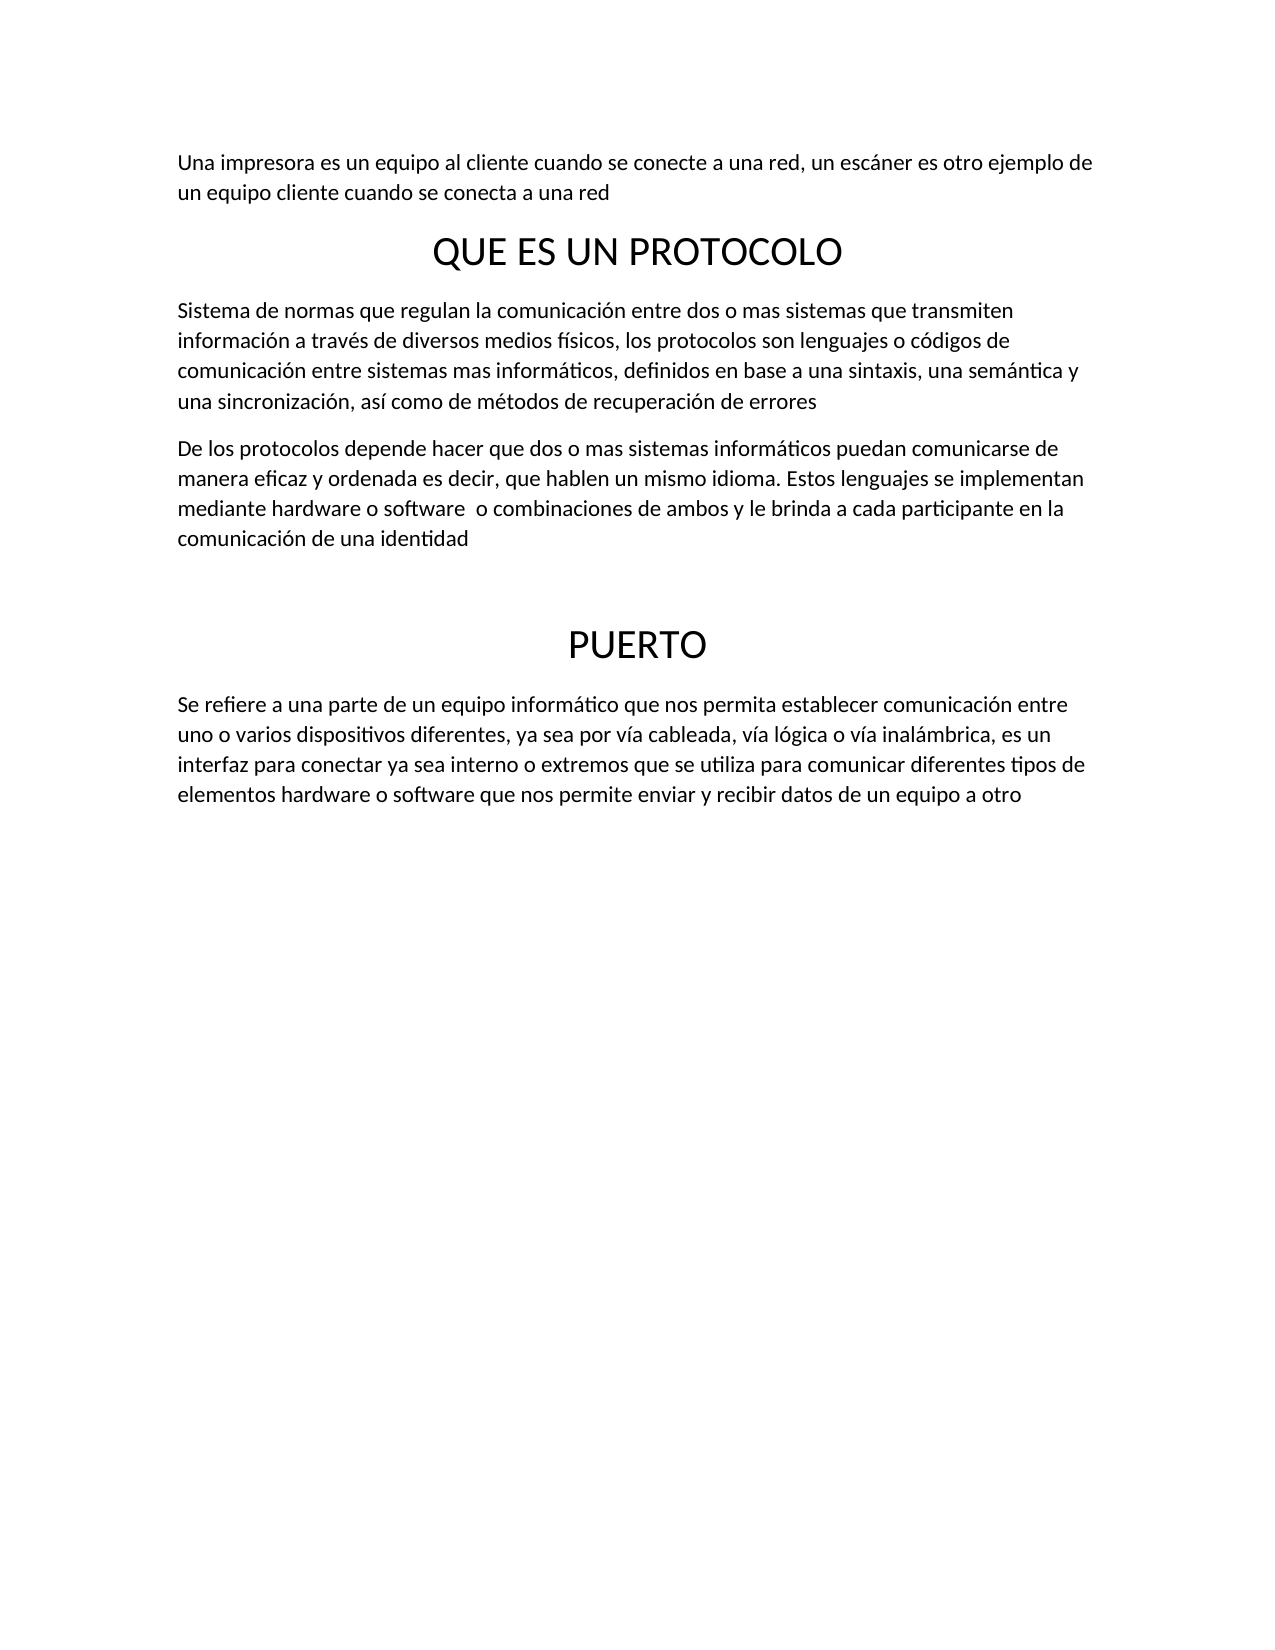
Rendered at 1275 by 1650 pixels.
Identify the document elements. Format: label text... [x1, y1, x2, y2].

text Se refiere a una parte de un equipo informático que nos permita establecer comunicación entre uno o varios dispositivos diferentes, ya sea por vía cableada, vía lógica o vía inalámbrica, es un interfaz para conectar ya sea interno o extremos que se utiliza para comunicar diferentes tipos de elementos hardware o software que nos permite enviar y recibir datos de un equipo a otro [177, 690, 1098, 808]
text De los protocolos depende hacer que dos o mas sistemas informáticos puedan comunicarse de manera eficaz y ordenada es decir, que hablen un mismo idioma. Estos lenguajes se implementan mediante hardware o software o combinaciones de ambos y le brinda a cada participante en la comunicación de una identidad [177, 434, 1098, 552]
text Sistema de normas que regulan la comunicación entre dos o mas sistemas que transmiten información a través de diversos medios físicos, los protocolos son lenguajes o códigos de comunicación entre sistemas mas informáticos, definidos en base a una sintaxis, una semántica y una sincronización, así como de métodos de recuperación de errores [177, 296, 1098, 415]
text Una impresora es un equipo al cliente cuando se conecte a una red, un escáner es otro ejemplo de un equipo cliente cuando se conecta a una red [177, 148, 1098, 206]
text PUERTO [177, 618, 1098, 669]
text QUE ES UN PROTOCOLO [177, 225, 1098, 276]
